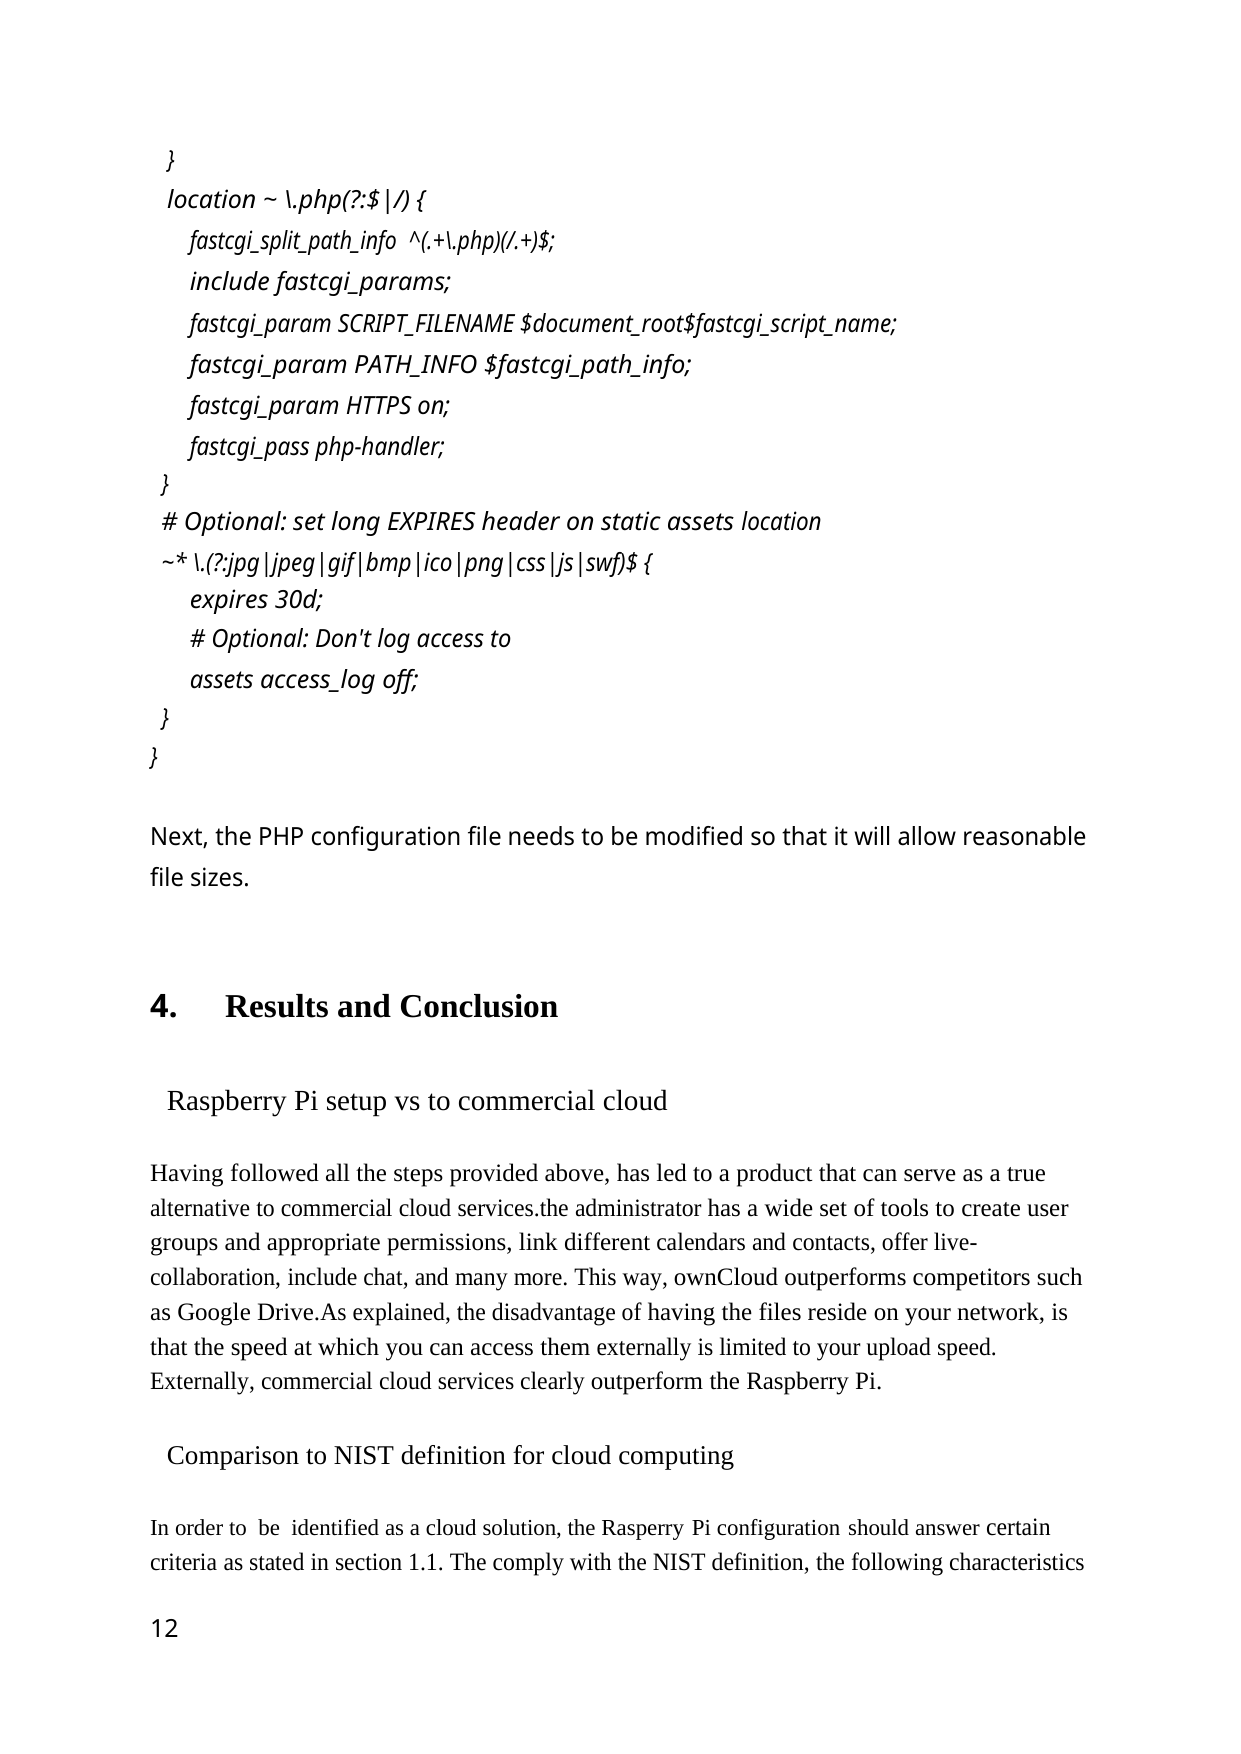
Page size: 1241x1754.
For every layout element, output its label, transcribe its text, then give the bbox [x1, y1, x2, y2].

text fastcgi_param HTTPS on; fastcgi_pass php-handler; [189, 387, 460, 463]
text } [161, 703, 1119, 732]
text Having followed all the steps provided above, has led to a product that can serve as a true alternative to commercial cloud services.the administrator has a wide set of tools to create user groups and appropriate permissions, link different calendars and contacts, offer live-collaboration, include chat, and many more. This way, ownCloud outperforms competitors such as Google Drive.As explained, the disadvantage of having the files reside on your network, is that the speed at which you can access them externally is limited to your upload speed. Externally, commercial cloud services clearly outperform the Raspberry Pi. [150, 1158, 1091, 1395]
text # Optional: Don't log access to assets access_log off; [189, 621, 567, 696]
text } [167, 142, 1119, 176]
text Next, the PHP configuration file needs to be modified so that it will allow reasonable file sizes. [150, 819, 1091, 894]
subtitle Comparison to NIST definition for cloud computing [129, 1439, 1119, 1471]
subtitle Raspberry Pi setup vs to commercial cloud [129, 1083, 1119, 1116]
text # Optional: set long EXPIRES header on static assets location ~* \.(?:jpg|jpeg|gif|bmp|ico|png|css|js|swf)$ { [161, 504, 827, 579]
text } [150, 738, 1119, 772]
text } [161, 470, 1119, 498]
text fastcgi_param SCRIPT_FILENAME $document_root$fastcgi_script_name; fastcgi_param PATH_INFO $fastcgi_path_info; [189, 305, 931, 380]
text location ~ \.php(?:$|/) { fastcgi_split_path_info ^(.+\.php)(/.+)$; include fastcgi_params; [167, 182, 596, 298]
text expires 30d; [189, 586, 1119, 615]
subtitle Results and Conclusion [150, 983, 1119, 1027]
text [150, 1512, 1091, 1576]
